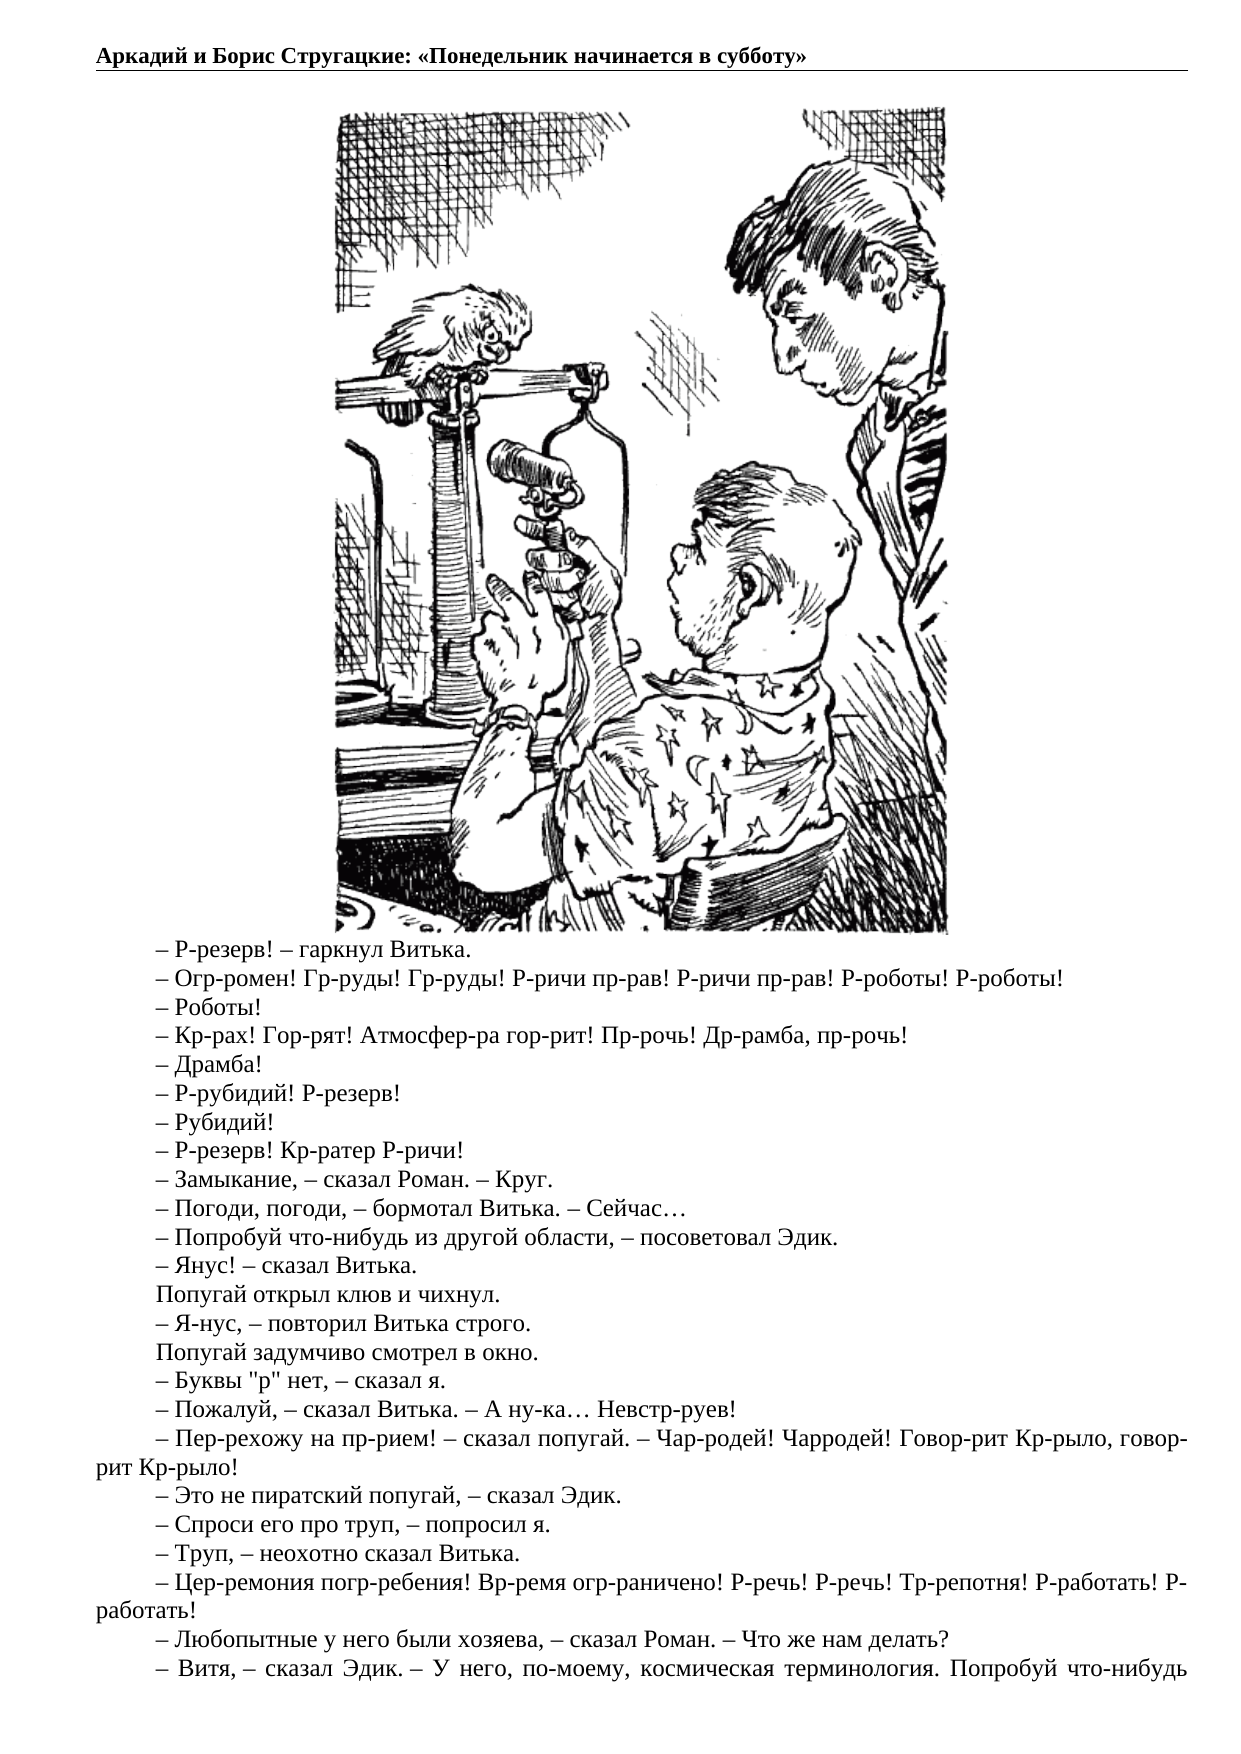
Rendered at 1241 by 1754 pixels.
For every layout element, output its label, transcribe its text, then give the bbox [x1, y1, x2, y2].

text – Это не пиратский попугай, – сказал Эдик. [96, 1481, 1188, 1509]
text – Р-резерв! Кр-ратер Р-ричи! [96, 1136, 1188, 1164]
text – Попробуй что-нибудь из другой области, – посоветовал Эдик. [96, 1222, 1188, 1251]
text – Замыкание, – сказал Роман. – Круг. [96, 1164, 1188, 1193]
text – Кр-рах! Гор-рят! Атмосфер-ра гор-рит! Пр-рочь! Др-рамба, пр-рочь! [96, 1021, 1188, 1049]
text – Огр-ромен! Гр-руды! Гр-руды! Р-ричи пр-рав! Р-ричи пр-рав! Р-роботы! Р-роботы! [96, 963, 1188, 992]
picture [332, 104, 952, 935]
text – Р-рубидий! Р-резерв! [96, 1078, 1188, 1107]
text – Цер-ремония погр-ребения! Вр-ремя огр-раничено! Р-речь! Р-речь! Тр-репотня! Р-работать! Р-работать! [96, 1567, 1188, 1624]
text – Р-резерв! – гаркнул Витька. [96, 934, 1188, 963]
text – Пер-рехожу на пр-рием! – сказал попугай. – Чар-родей! Чарродей! Говор-рит Кр-рыло, говор-рит Кр-рыло! [96, 1423, 1188, 1481]
text Попугай открыл клюв и чихнул. [96, 1279, 1188, 1308]
text – Буквы "р" нет, – сказал я. [96, 1366, 1188, 1394]
text – Спроси его про труп, – попросил я. [96, 1509, 1188, 1538]
text Попугай задумчиво смотрел в окно. [96, 1337, 1188, 1366]
text – Янус! – сказал Витька. [96, 1251, 1188, 1279]
text – Любопытные у него были хозяева, – сказал Роман. – Что же нам делать? [96, 1624, 1188, 1653]
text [96, 1653, 1188, 1682]
text – Рубидий! [96, 1107, 1188, 1136]
text – Я-нус, – повторил Витька строго. [96, 1308, 1188, 1337]
text – Труп, – неохотно сказал Витька. [96, 1538, 1188, 1567]
text – Пожалуй, – сказал Витька. – А ну-ка… Невстр-руев! [96, 1394, 1188, 1423]
text – Погоди, погоди, – бормотал Витька. – Сейчас… [96, 1193, 1188, 1222]
text – Драмба! [96, 1049, 1188, 1078]
text – Роботы! [96, 992, 1188, 1021]
